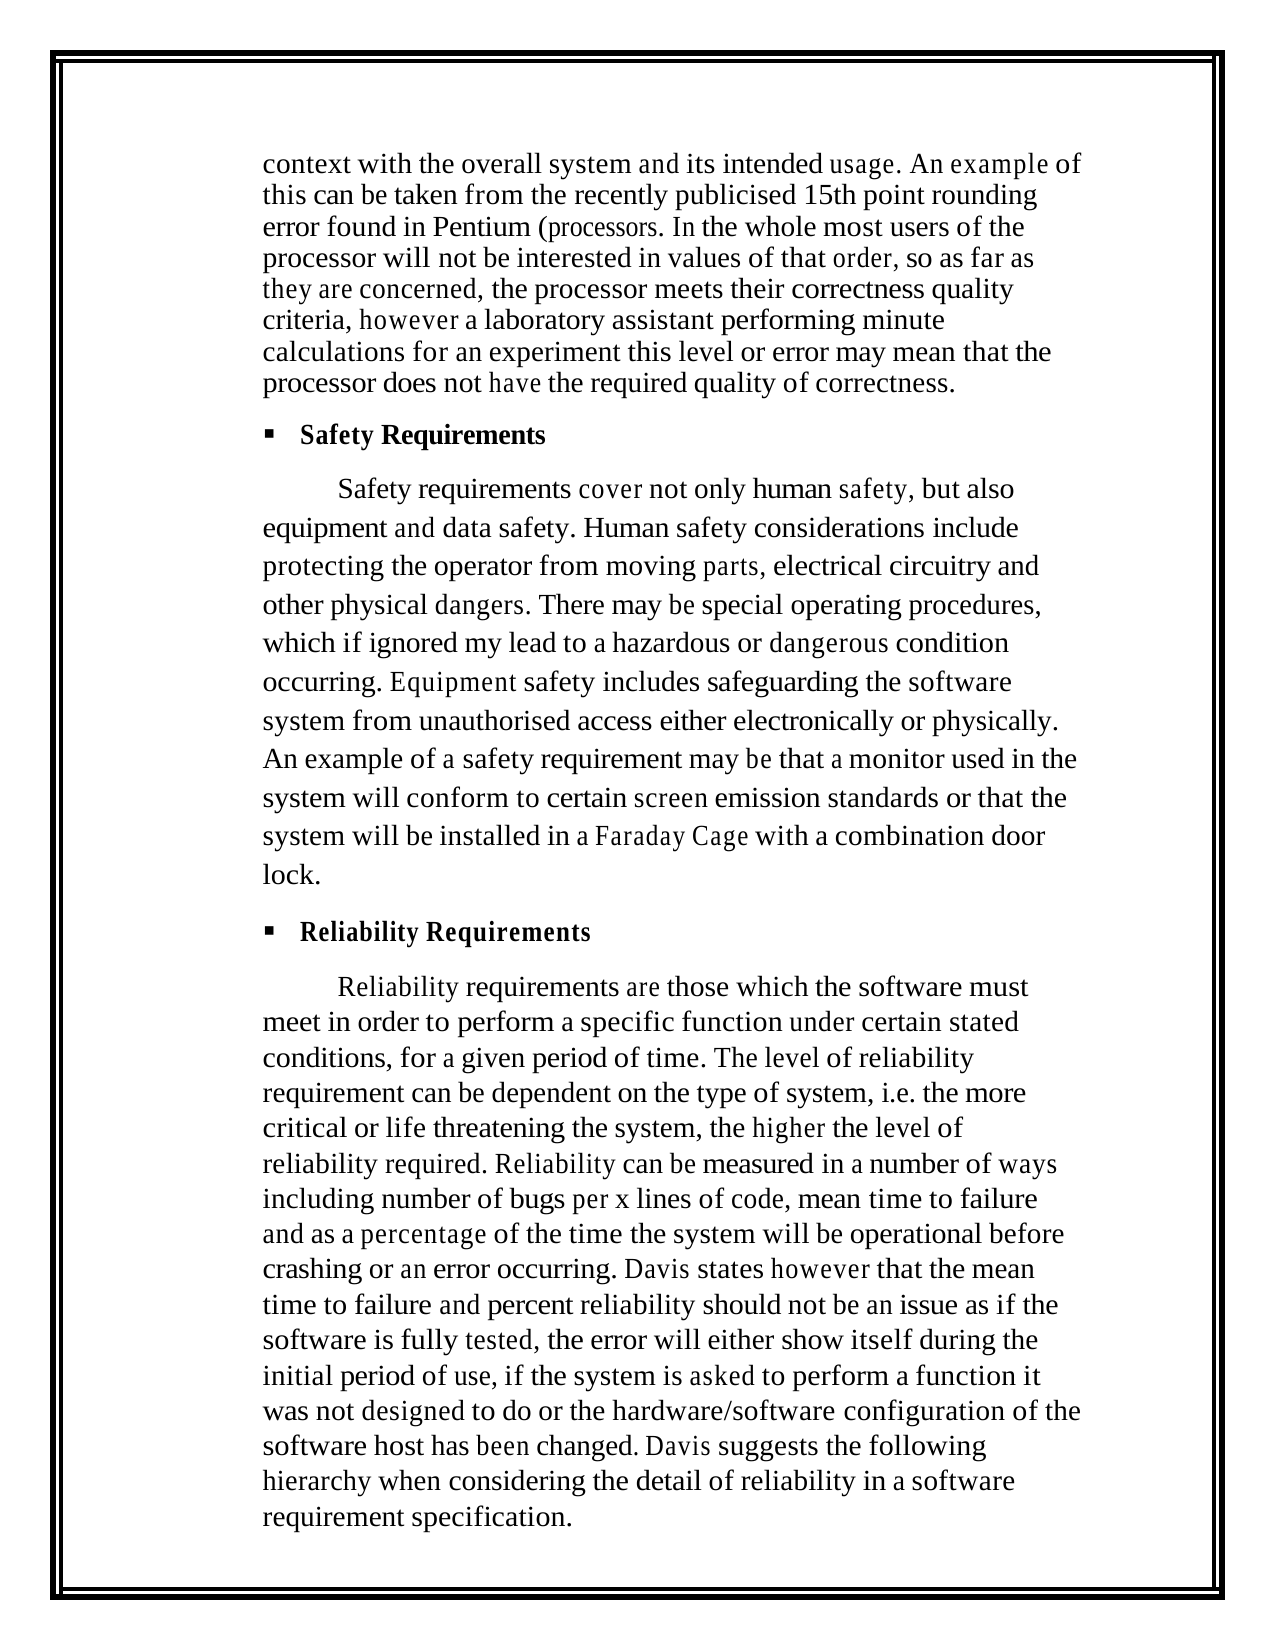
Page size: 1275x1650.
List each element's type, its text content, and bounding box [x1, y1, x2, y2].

list Reliability Requirements [262, 916, 1087, 947]
list Safety Requirements [262, 419, 1087, 451]
